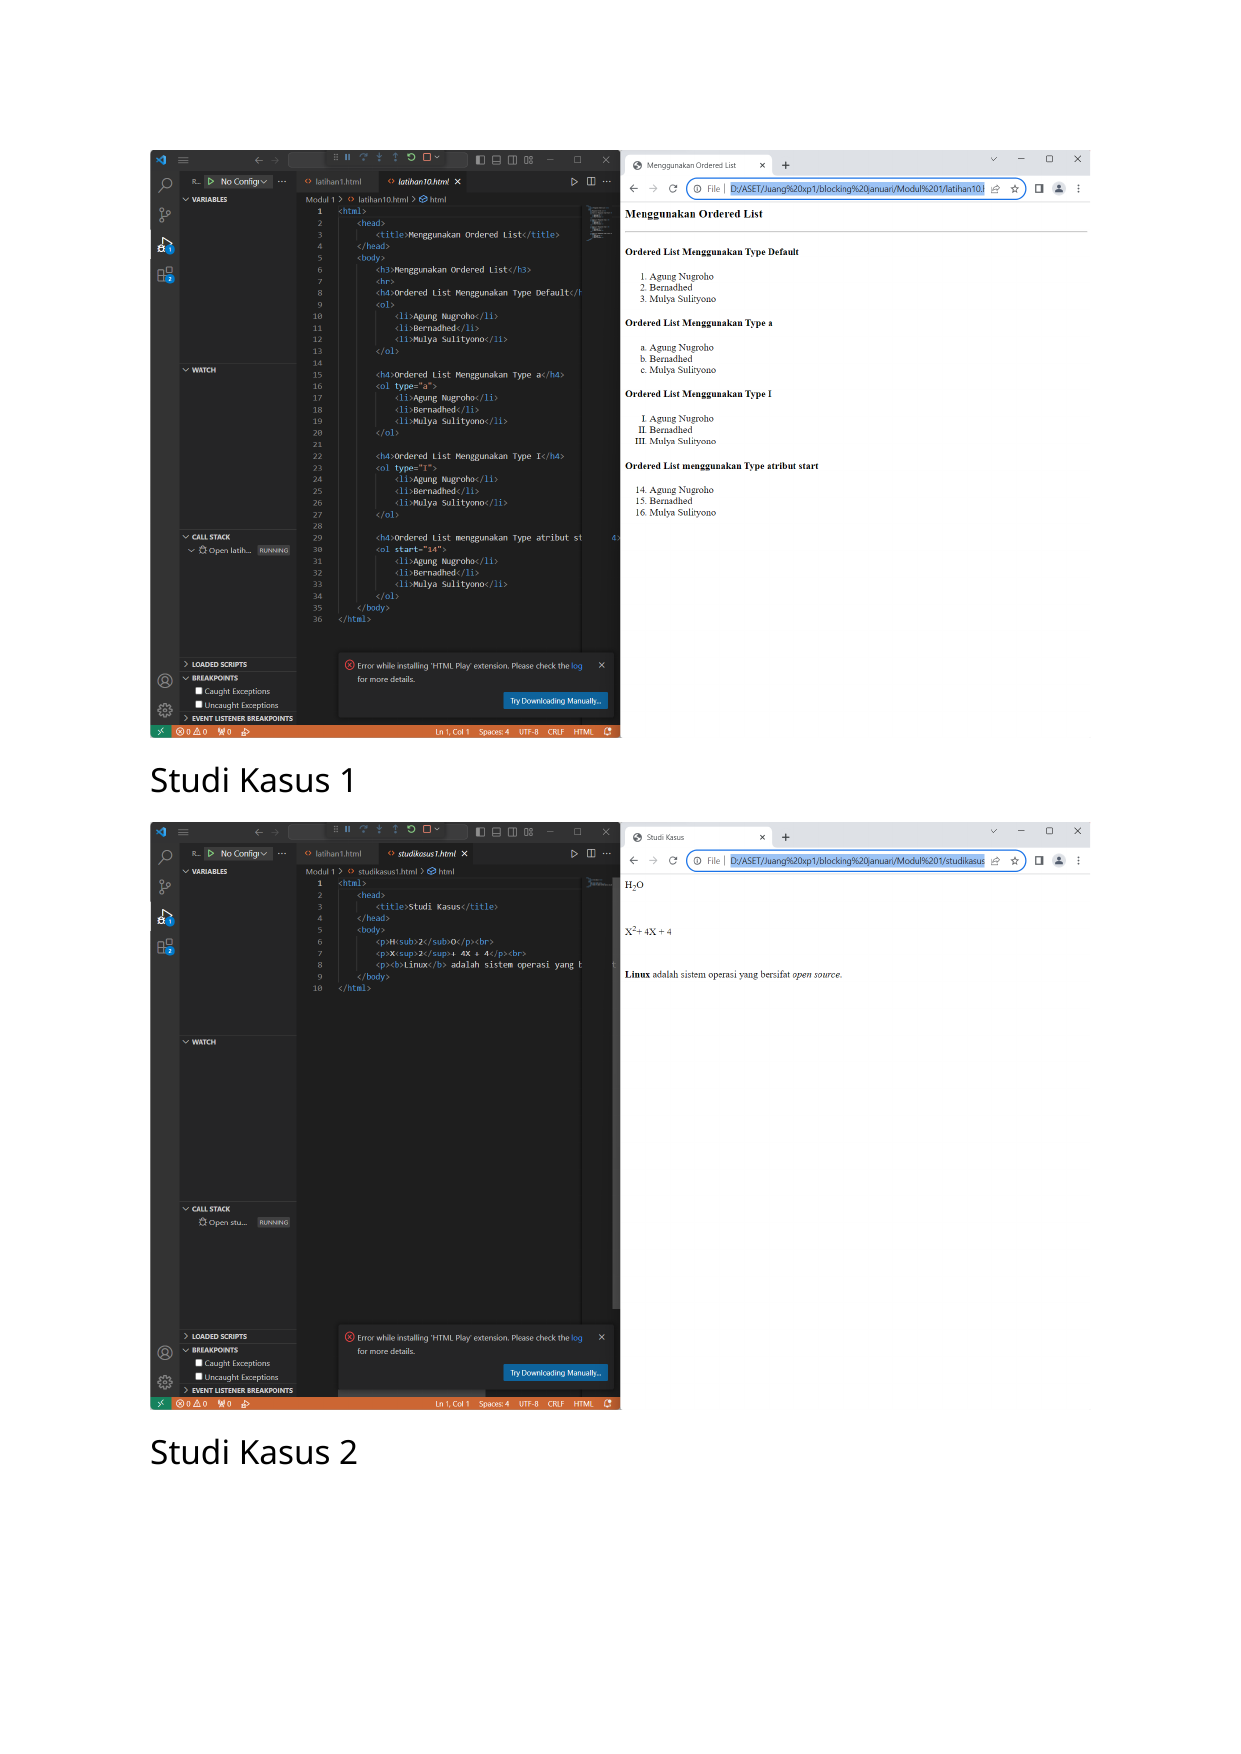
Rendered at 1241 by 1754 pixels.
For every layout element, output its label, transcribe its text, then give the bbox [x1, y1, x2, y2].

text Studi Kasus 2 [150, 1428, 1090, 1474]
picture [150, 822, 1091, 1410]
text Studi Kasus 1 [150, 756, 1090, 802]
picture [150, 150, 1091, 738]
